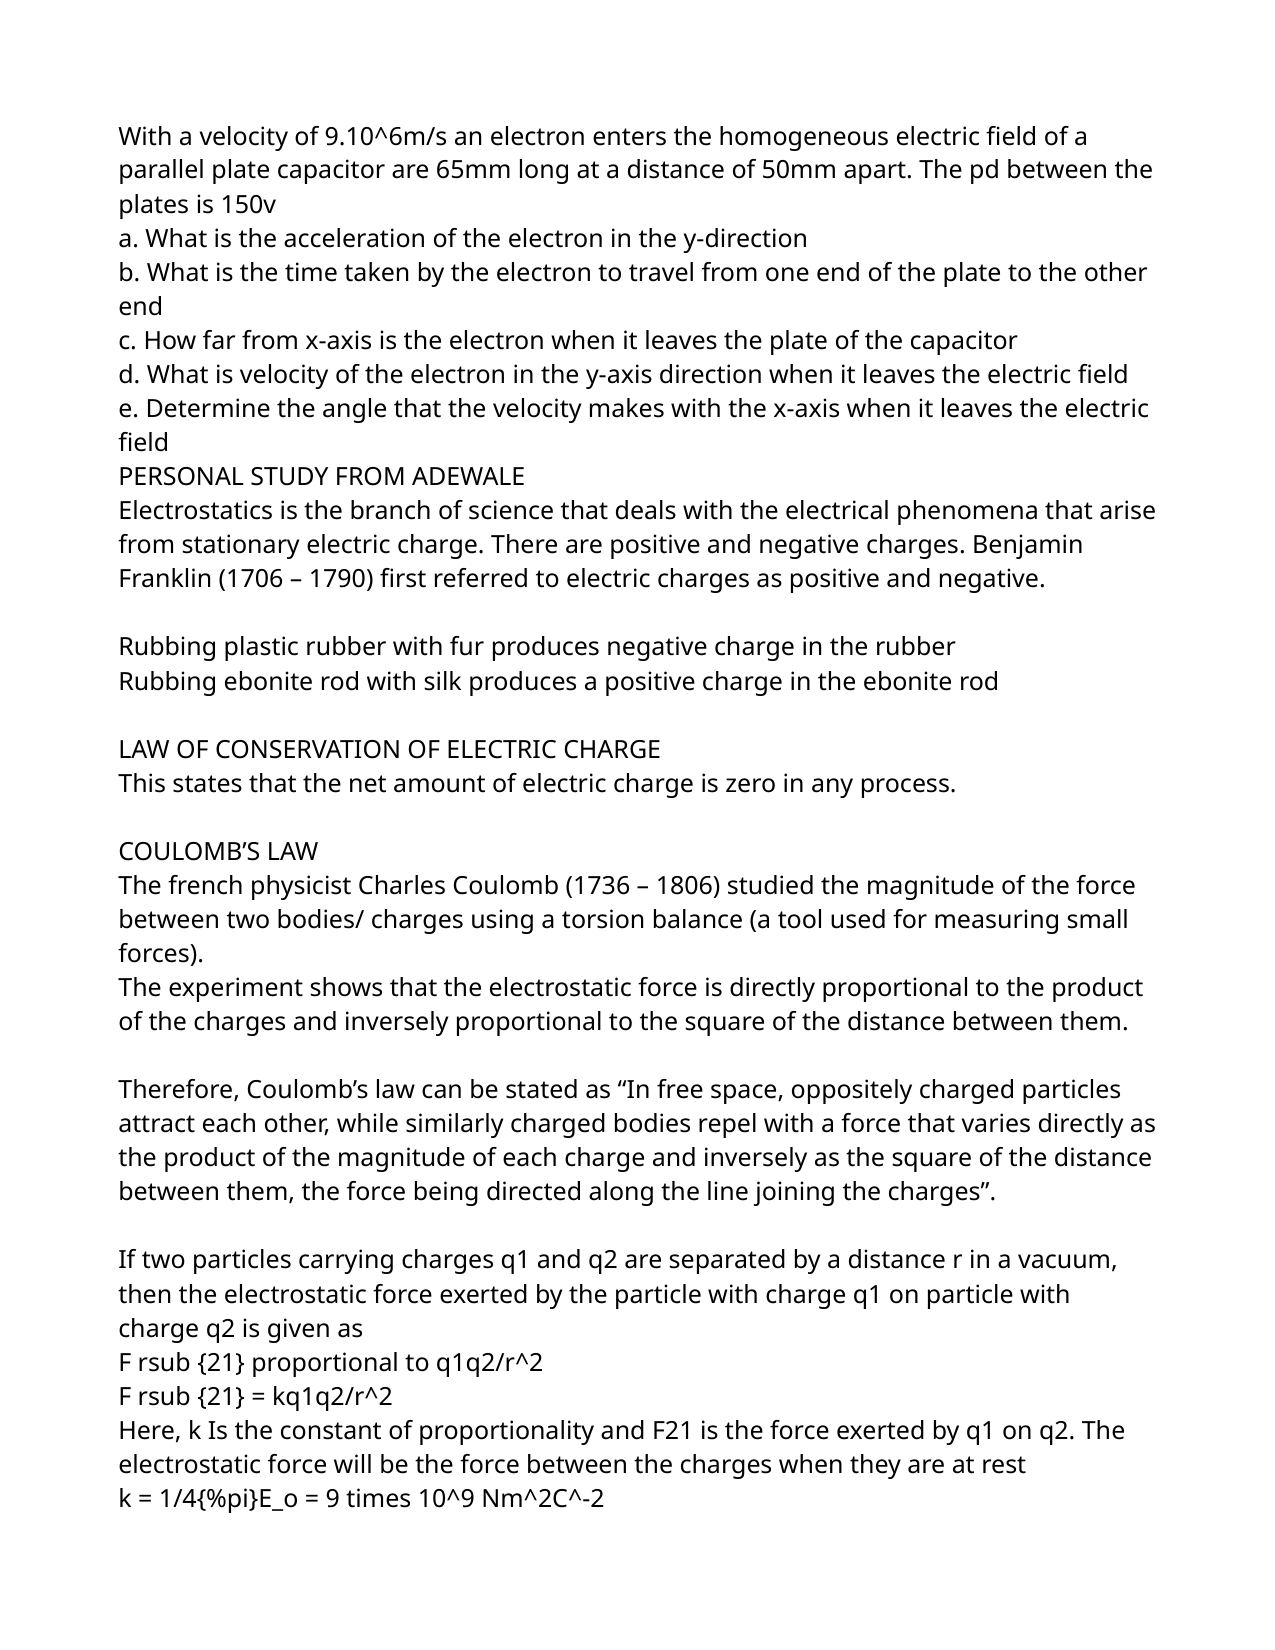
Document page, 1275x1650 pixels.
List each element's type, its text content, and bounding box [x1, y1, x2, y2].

text c. How far from x-axis is the electron when it leaves the plate of the capacitor [118, 322, 1157, 357]
text COULOMB’S LAW [118, 833, 1157, 867]
text b. What is the time taken by the electron to travel from one end of the plate to the other end [118, 254, 1157, 322]
text LAW OF CONSERVATION OF ELECTRIC CHARGE [118, 731, 1157, 765]
text This states that the net amount of electric charge is zero in any process. [118, 765, 1157, 799]
text a. What is the acceleration of the electron in the y-direction [118, 220, 1157, 254]
text F rsub {21} = kq1q2/r^2 [118, 1378, 1157, 1412]
text Therefore, Coulomb’s law can be stated as “In free space, oppositely charged particles attract each other, while similarly charged bodies repel with a force that varies directly as the product of the magnitude of each charge and inversely as the square of the distance between them, the force being directed along the line joining the charges”. [118, 1072, 1157, 1208]
text d. What is velocity of the electron in the y-axis direction when it leaves the electric field [118, 357, 1157, 391]
text With a velocity of 9.10^6m/s an electron enters the homogeneous electric field of a parallel plate capacitor are 65mm long at a distance of 50mm apart. The pd between the plates is 150v [118, 118, 1157, 220]
text The experiment shows that the electrostatic force is directly proportional to the product of the charges and inversely proportional to the square of the distance between them. [118, 970, 1157, 1038]
text Rubbing plastic rubber with fur produces negative charge in the rubber [118, 629, 1157, 663]
text k = 1/4{%pi}E_o = 9 times 10^9 Nm^2C^-2 [118, 1481, 1157, 1515]
text Here, k Is the constant of proportionality and F21 is the force exerted by q1 on q2. The electrostatic force will be the force between the charges when they are at rest [118, 1412, 1157, 1481]
text The french physicist Charles Coulomb (1736 – 1806) studied the magnitude of the force between two bodies/ charges using a torsion balance (a tool used for measuring small forces). [118, 867, 1157, 970]
text F rsub {21} proportional to q1q2/r^2 [118, 1344, 1157, 1378]
text e. Determine the angle that the velocity makes with the x-axis when it leaves the electric field [118, 391, 1157, 459]
text If two particles carrying charges q1 and q2 are separated by a distance r in a vacuum, then the electrostatic force exerted by the particle with charge q1 on particle with charge q2 is given as [118, 1242, 1157, 1344]
text PERSONAL STUDY FROM ADEWALE [118, 459, 1157, 493]
text Rubbing ebonite rod with silk produces a positive charge in the ebonite rod [118, 663, 1157, 697]
text Electrostatics is the branch of science that deals with the electrical phenomena that arise from stationary electric charge. There are positive and negative charges. Benjamin Franklin (1706 – 1790) first referred to electric charges as positive and negative. [118, 493, 1157, 595]
